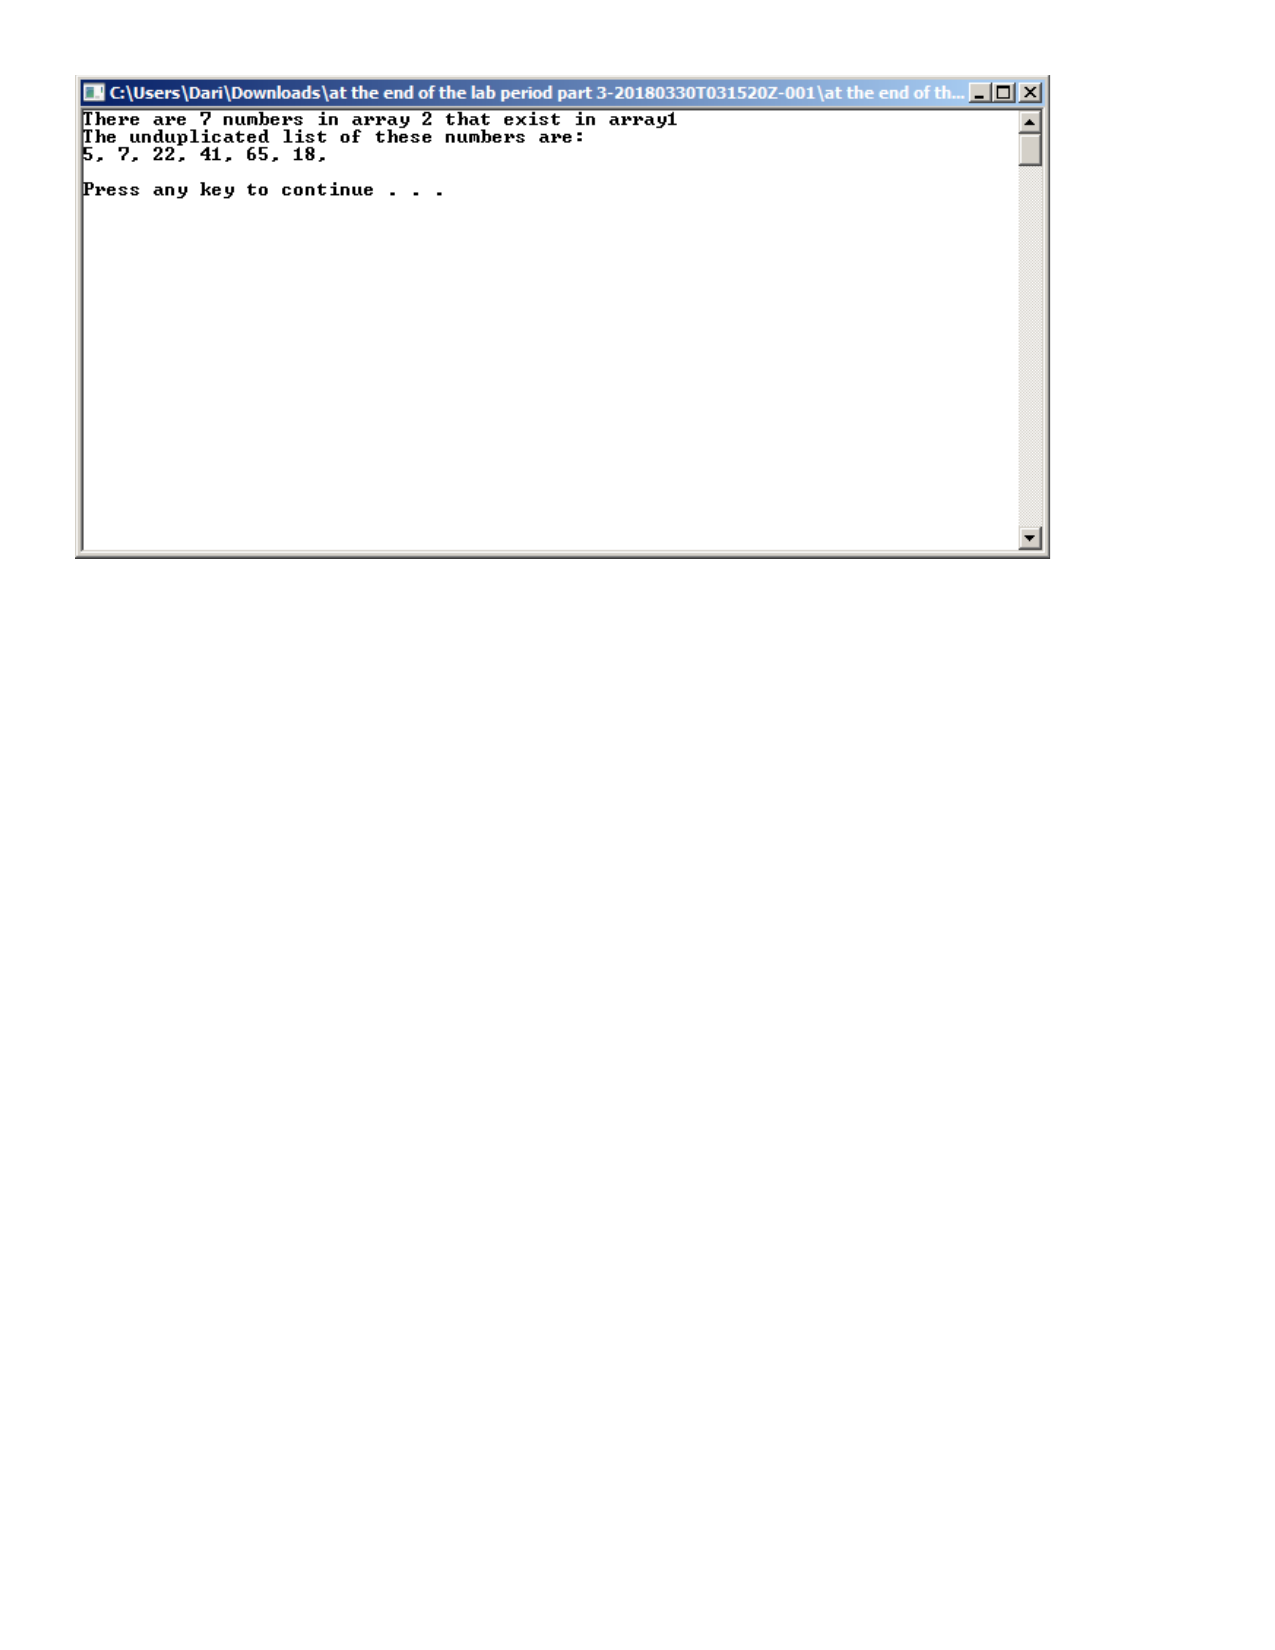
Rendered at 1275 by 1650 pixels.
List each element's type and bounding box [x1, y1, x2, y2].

picture [75, 75, 1050, 559]
